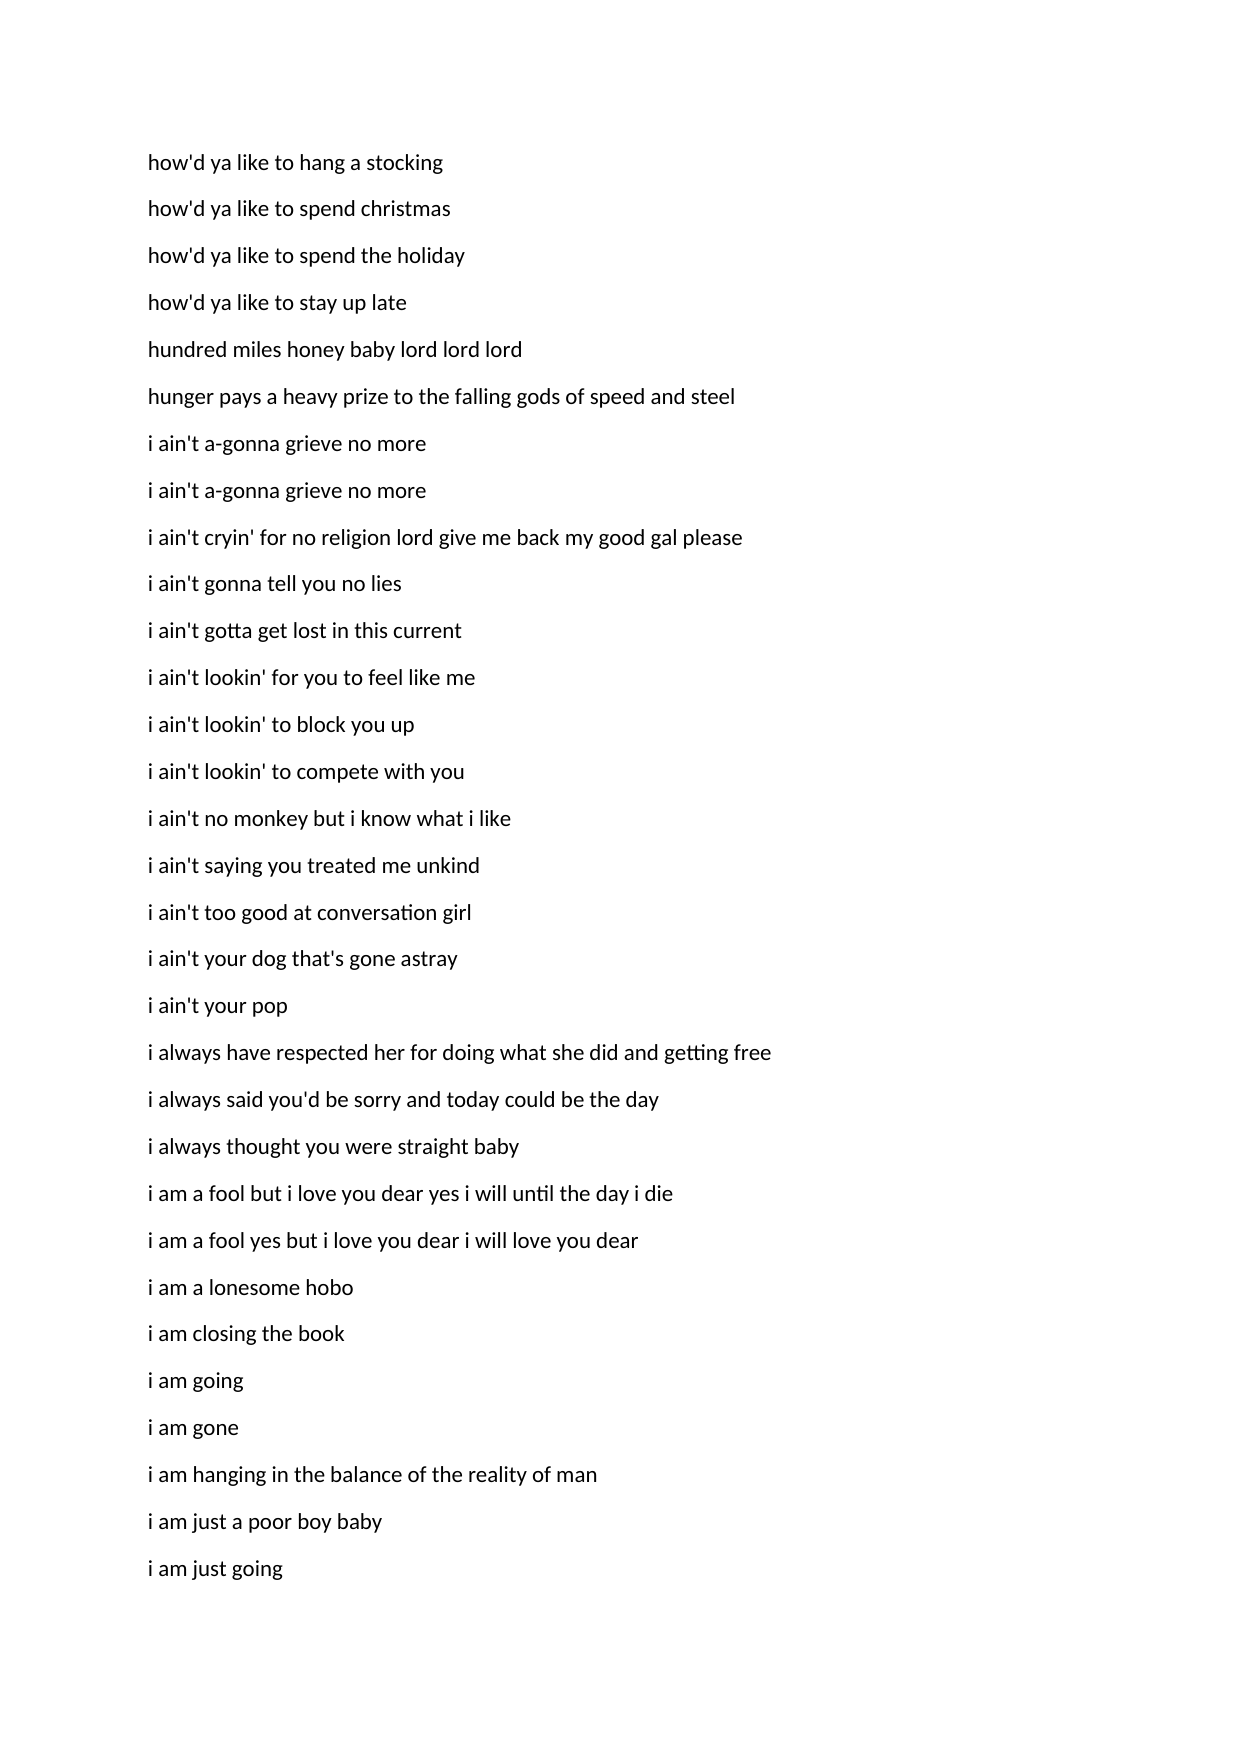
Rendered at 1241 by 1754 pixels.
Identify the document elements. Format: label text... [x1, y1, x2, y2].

text i ain't no monkey but i know what i like [148, 804, 1093, 832]
text i always thought you were straight baby [148, 1132, 1093, 1160]
text i am a fool but i love you dear yes i will until the day i die [148, 1179, 1093, 1207]
text i am going [148, 1366, 1093, 1394]
text hundred miles honey baby lord lord lord [148, 335, 1093, 363]
text i ain't lookin' to block you up [148, 710, 1093, 738]
text i am just going [148, 1554, 1093, 1582]
text i am just a poor boy baby [148, 1507, 1093, 1535]
text i ain't a-gonna grieve no more [148, 429, 1093, 457]
text i ain't gotta get lost in this current [148, 616, 1093, 644]
text i always said you'd be sorry and today could be the day [148, 1085, 1093, 1113]
text how'd ya like to hang a stocking [148, 148, 1093, 176]
text i always have respected her for doing what she did and getting free [148, 1038, 1093, 1066]
text i am a lonesome hobo [148, 1273, 1093, 1301]
text i ain't your dog that's gone astray [148, 944, 1093, 972]
text how'd ya like to spend the holiday [148, 241, 1093, 269]
text how'd ya like to spend christmas [148, 194, 1093, 222]
text i ain't lookin' for you to feel like me [148, 663, 1093, 691]
text i am a fool yes but i love you dear i will love you dear [148, 1226, 1093, 1254]
text i am gone [148, 1413, 1093, 1441]
text i ain't gonna tell you no lies [148, 569, 1093, 597]
text i am hanging in the balance of the reality of man [148, 1460, 1093, 1488]
text i ain't your pop [148, 991, 1093, 1019]
text i am closing the book [148, 1319, 1093, 1347]
text hunger pays a heavy prize to the falling gods of speed and steel [148, 382, 1093, 410]
text i ain't too good at conversation girl [148, 898, 1093, 926]
text i ain't a-gonna grieve no more [148, 476, 1093, 504]
text how'd ya like to stay up late [148, 288, 1093, 316]
text i ain't cryin' for no religion lord give me back my good gal please [148, 523, 1093, 551]
text i ain't saying you treated me unkind [148, 851, 1093, 879]
text i ain't lookin' to compete with you [148, 757, 1093, 785]
